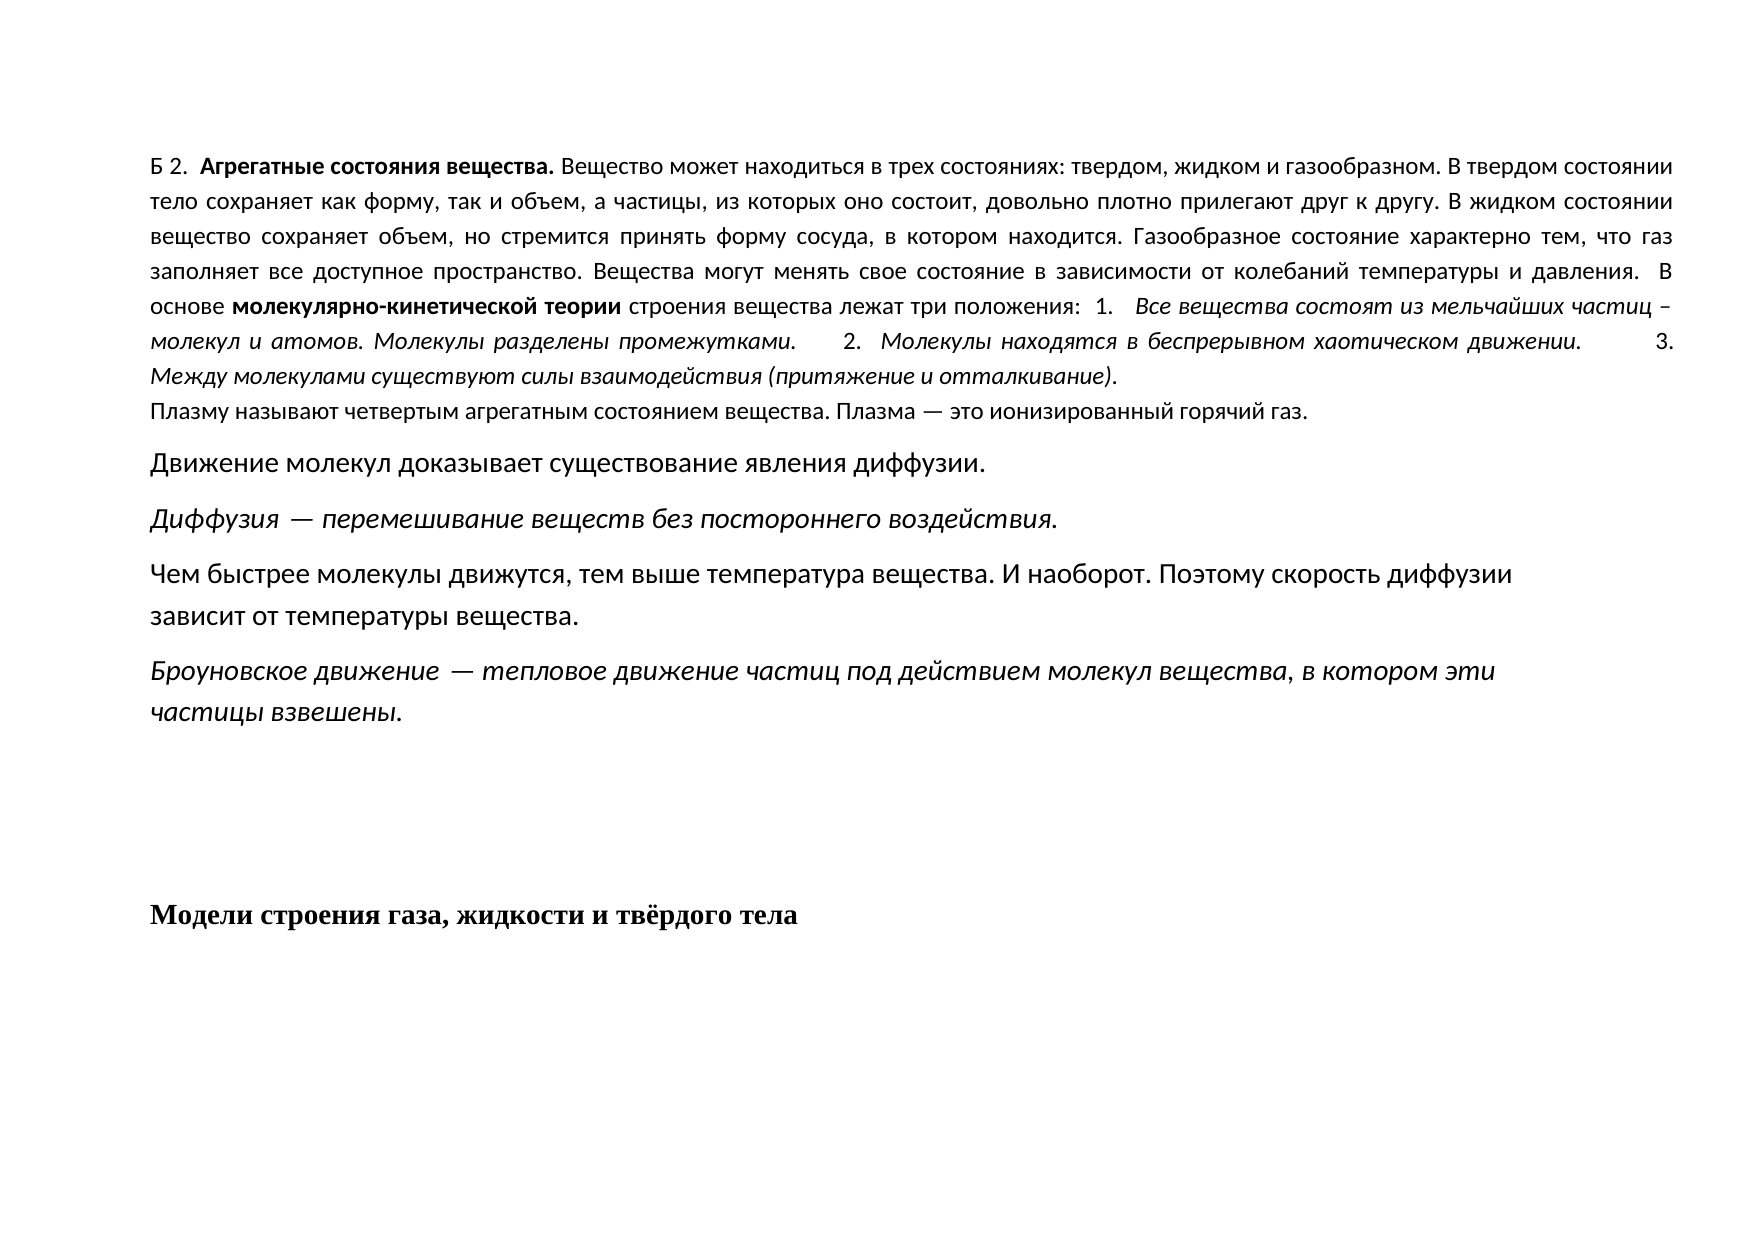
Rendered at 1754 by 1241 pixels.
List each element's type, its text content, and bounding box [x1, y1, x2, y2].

text Движение молекул доказывает существование явления диффузии. [150, 444, 1604, 480]
text Б 2. Агрегатные состояния вещества. Вещество может находиться в трех состояниях: твердом, жидком и газообразном. В твердом состоянии тело сохраняет как форму, так и объем, а частицы, из которых оно состоит, довольно плотно прилегают друг к другу. В жидком состоянии вещество сохраняет объем, но стремится принять форму сосуда, в котором находится. Газообразное состояние характерно тем, что газ заполняет все доступное пространство. Вещества могут менять свое состояние в зависимости от колебаний температуры и давления. В основе молекулярно-кинетической теории строения вещества лежат три положения: 1. Все вещества состоят из мельчайших частиц – молекул и атомов. Молекулы разделены промежутками. 2. Молекулы находятся в беспрерывном хаотическом движении. 3. Между молекулами существуют силы взаимодействия (притяжение и отталкивание). [150, 150, 1675, 391]
text Броуновское движение — тепловое движение частиц под действием молекул вещества, в котором эти частицы взвешены. [150, 652, 1604, 729]
text Диффузия — перемешивание веществ без постороннего воздействия. [150, 500, 1604, 536]
text Плазму называют четвертым агрегатным состоянием вещества. Плазма — это ионизированный горячий газ. [150, 395, 1675, 426]
text Чем быстрее молекулы движутся, тем выше температура вещества. И наоборот. Поэтому скорость диффузии зависит от температуры вещества. [150, 556, 1604, 632]
text Модели строения газа, жидкости и твёрдого тела [150, 897, 1675, 931]
